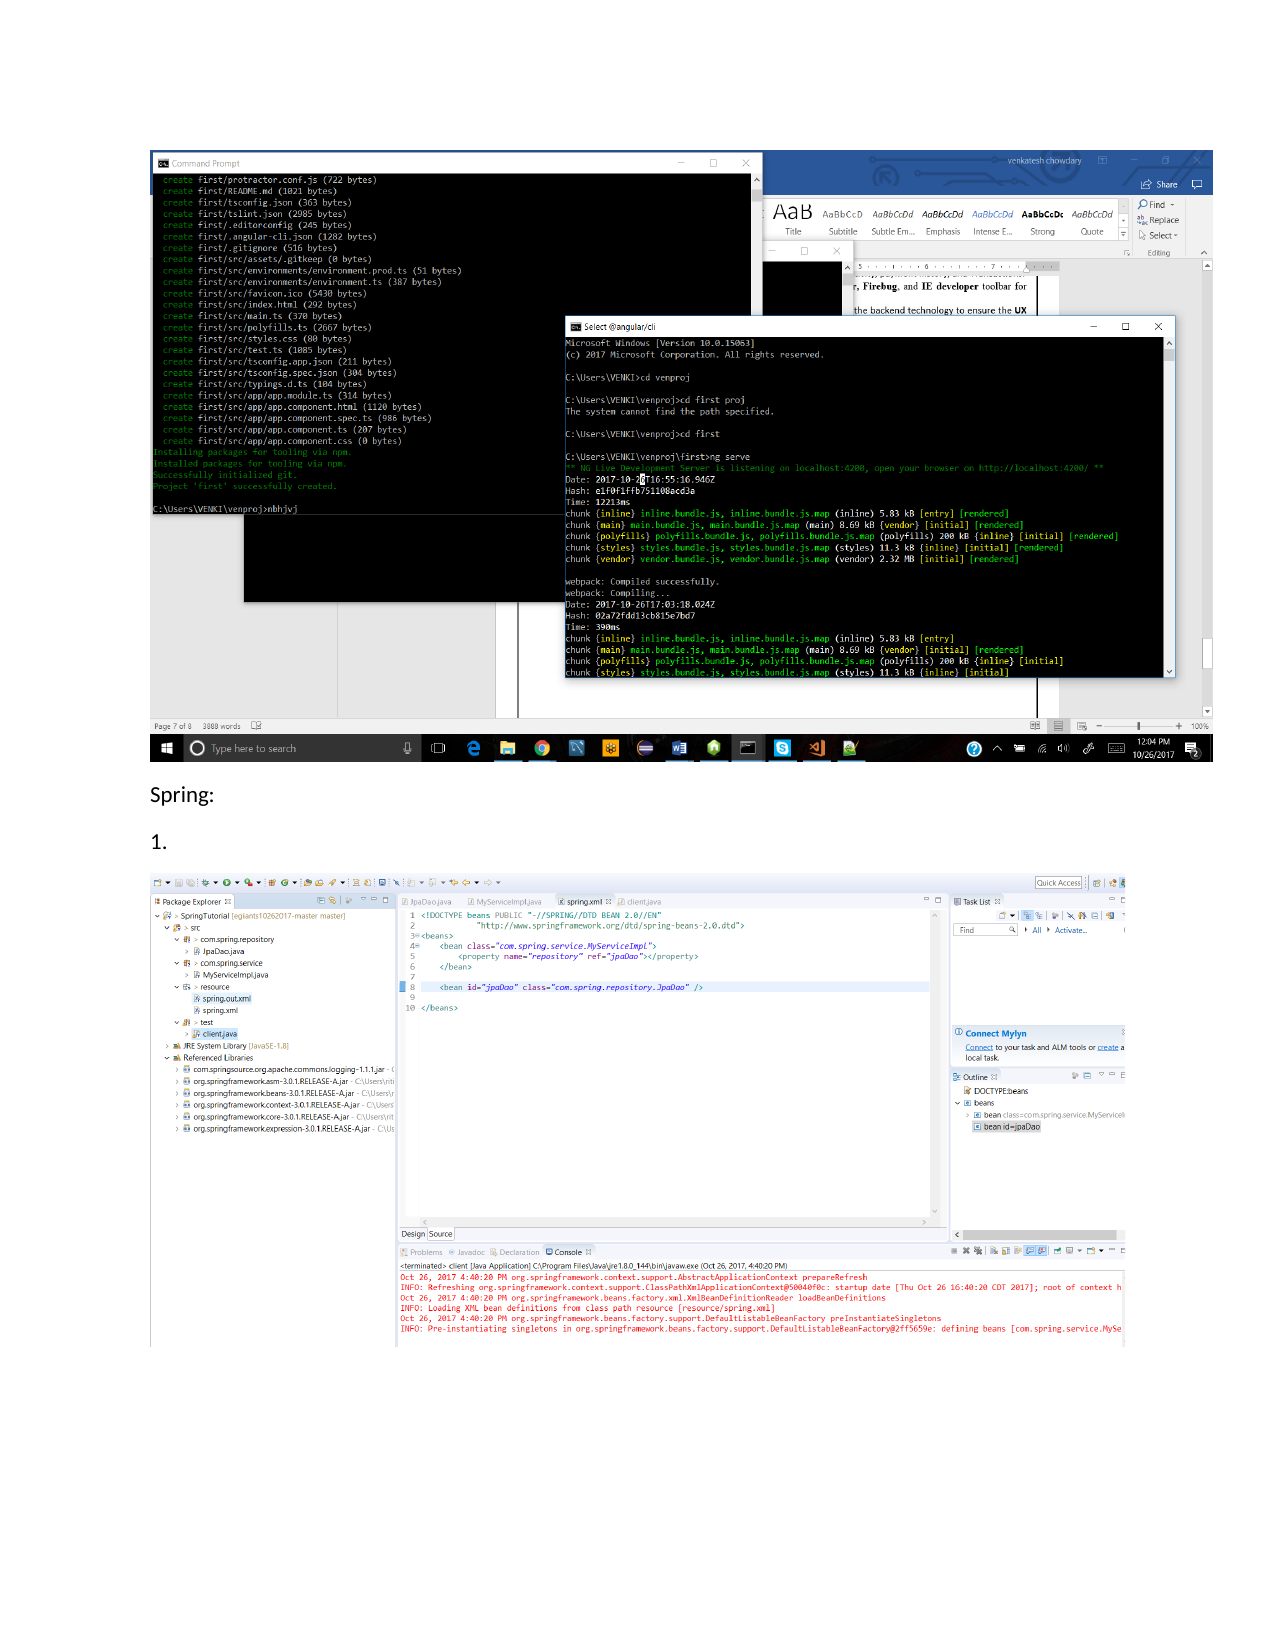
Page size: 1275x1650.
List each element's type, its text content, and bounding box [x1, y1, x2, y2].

text Spring: [150, 780, 1125, 808]
picture [150, 150, 1213, 762]
picture [150, 873, 1125, 1347]
text 1. [150, 827, 1125, 855]
